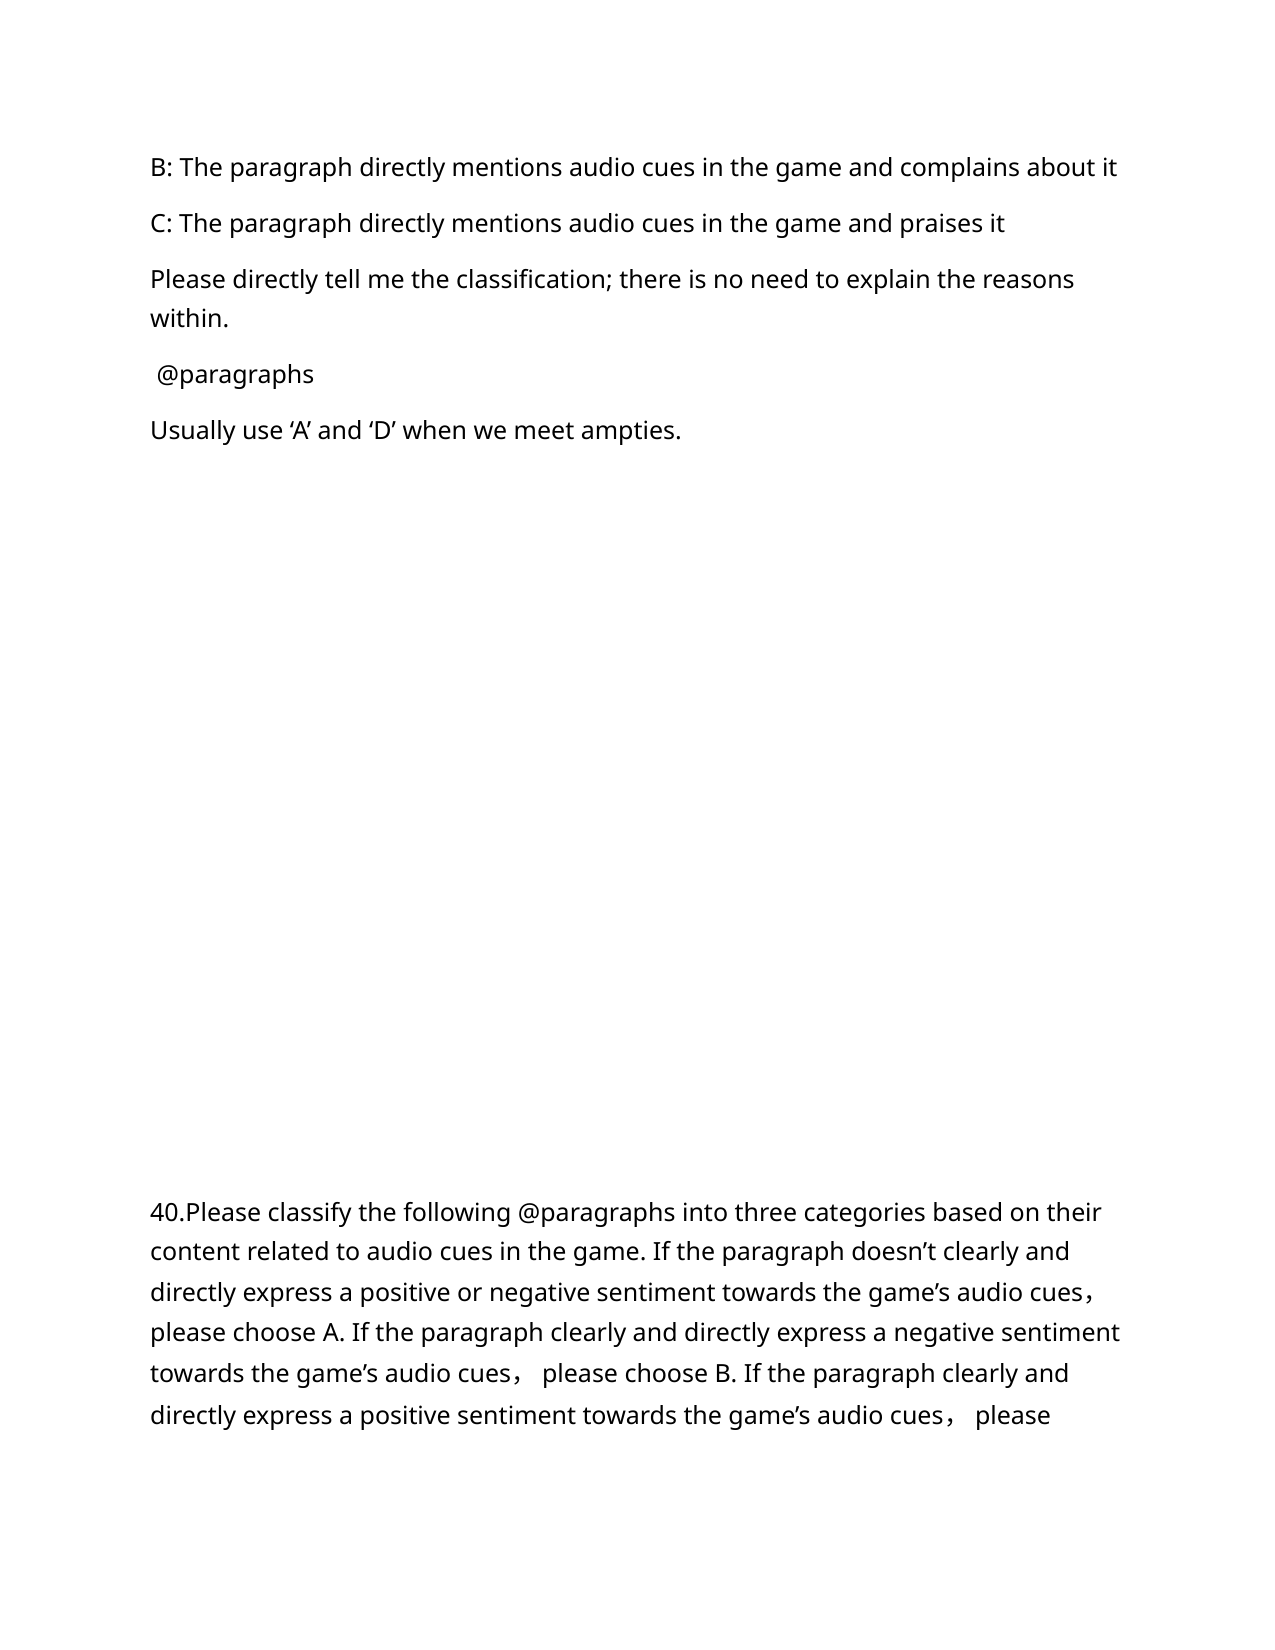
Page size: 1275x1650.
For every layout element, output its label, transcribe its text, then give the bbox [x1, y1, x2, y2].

text Please directly tell me the classification; there is no need to explain the reasons within. [150, 262, 1125, 335]
text @paragraphs [150, 357, 1125, 391]
text B: The paragraph directly mentions audio cues in the game and complains about it [150, 150, 1125, 184]
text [150, 1194, 1125, 1432]
text Usually use ‘A’ and ‘D’ when we meet ampties. [150, 412, 1125, 447]
text C: The paragraph directly mentions audio cues in the game and praises it [150, 206, 1125, 240]
